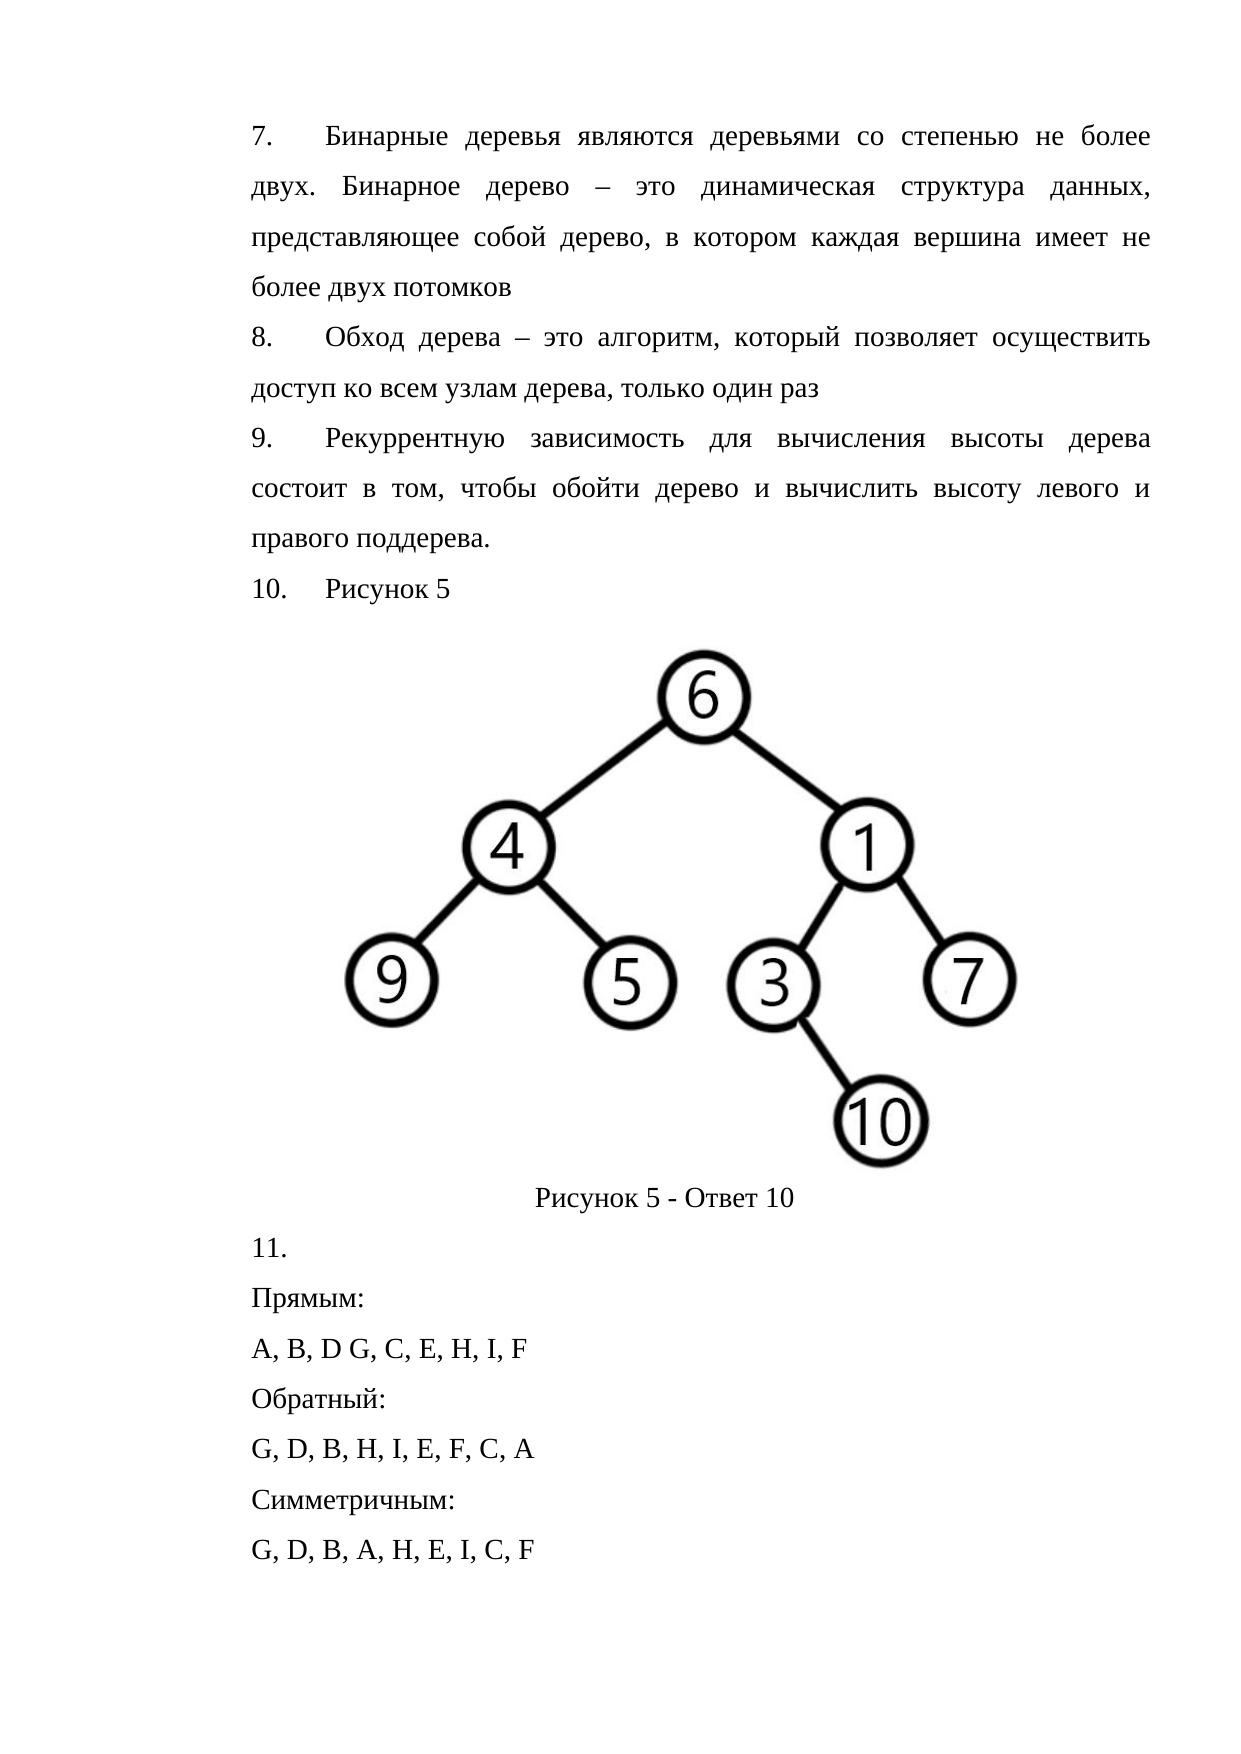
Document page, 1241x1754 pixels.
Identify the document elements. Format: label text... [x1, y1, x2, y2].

text A, B, D G, C, E, H, I, F [177, 1331, 1152, 1364]
list Рекуррентную зависимость для вычисления высоты дерева состоит в том, чтобы обойти дерево и вычислить высоту левого и правого поддерева. [251, 420, 1152, 554]
text Симметричным: [177, 1482, 1152, 1515]
list Обход дерева – это алгоритм, который позволяет осуществить доступ ко всем узлам дерева, только один раз [251, 319, 1152, 403]
text G, D, B, A, H, E, I, C, F [177, 1532, 1152, 1566]
text G, D, B, H, I, E, F, C, A [177, 1432, 1152, 1465]
text Рисунок 5 - Ответ 10 [177, 1180, 1152, 1213]
list Бинарные деревья являются деревьями со степенью не более двух. Бинарное дерево – это динамическая структура данных, представляющее собой дерево, в котором каждая вершина имеет не более двух потомков [251, 118, 1152, 303]
text Прямым: [177, 1281, 1152, 1314]
list Рисунок 5 [251, 571, 1152, 604]
text Обратный: [177, 1381, 1152, 1415]
